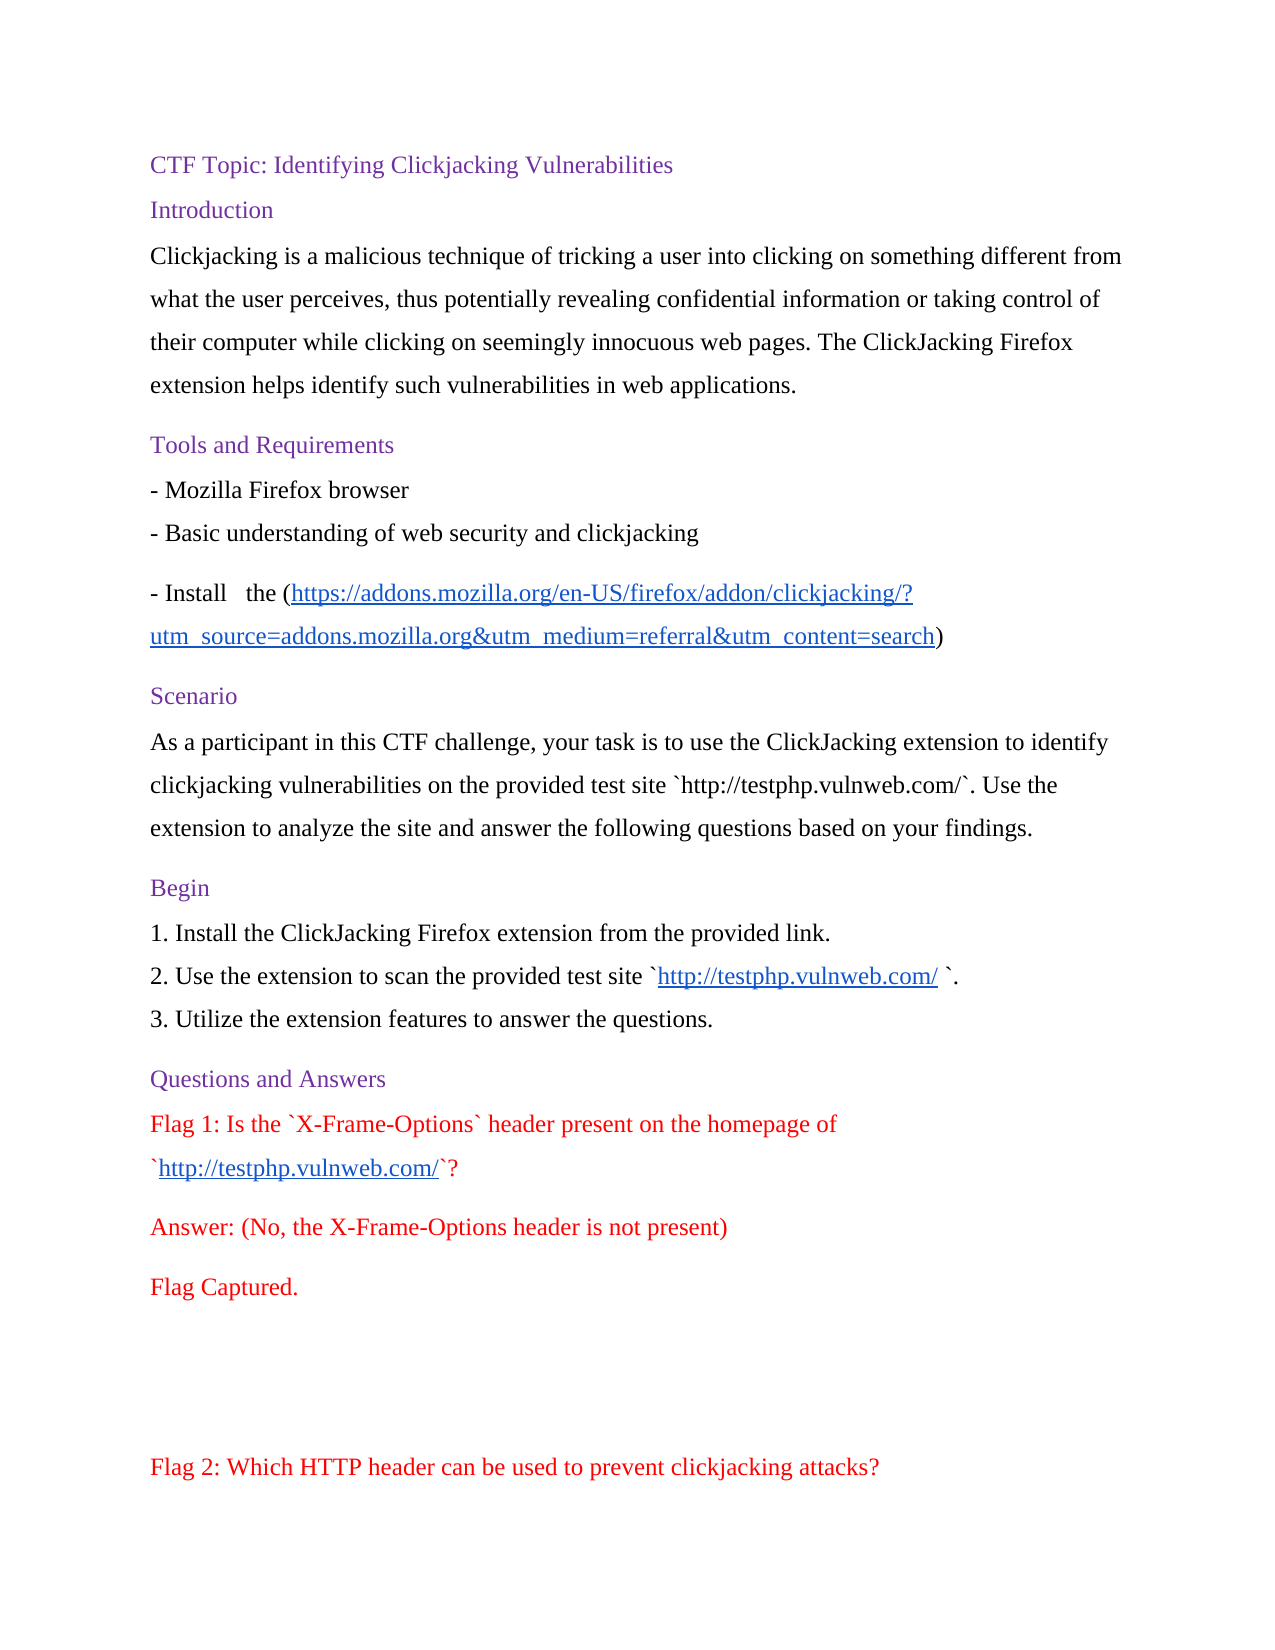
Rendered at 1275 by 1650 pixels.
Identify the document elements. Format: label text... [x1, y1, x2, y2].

text Questions and Answers [150, 1064, 1125, 1093]
text 1. Install the ClickJacking Firefox extension from the provided link. 2. Use the extension to scan the provided test site `http://testphp.vulnweb.com/ `. 3. Utilize the extension features to answer the questions. [150, 918, 1125, 1033]
text - Install the (https://addons.mozilla.org/en-US/firefox/addon/clickjacking/?utm_source=addons.mozilla.org&utm_medium=referral&utm_content=search) [150, 578, 1125, 650]
text Tools and Requirements [150, 430, 1125, 459]
text - Mozilla Firefox browser - Basic understanding of web security and clickjacking [150, 475, 1125, 547]
text Introduction [150, 195, 1125, 224]
text Flag 2: Which HTTP header can be used to prevent clickjacking attacks? [150, 1452, 1125, 1480]
text Flag Captured. [150, 1272, 1125, 1301]
text CTF Topic: Identifying Clickjacking Vulnerabilities [150, 150, 1125, 179]
text Begin [150, 873, 1125, 901]
text Answer: (No, the X-Frame-Options header is not present) [150, 1212, 1125, 1241]
text Clickjacking is a malicious technique of tricking a user into clicking on something different from what the user perceives, thus potentially revealing confidential information or taking control of their computer while clicking on seemingly innocuous web pages. The ClickJacking Firefox extension helps identify such vulnerabilities in web applications. [150, 241, 1125, 399]
text Scenario [150, 681, 1125, 710]
text Flag 1: Is the `X-Frame-Options` header present on the homepage of `http://testphp.vulnweb.com/`? [150, 1109, 1125, 1181]
text As a participant in this CTF challenge, your task is to use the ClickJacking extension to identify clickjacking vulnerabilities on the provided test site `http://testphp.vulnweb.com/`. Use the extension to analyze the site and answer the following questions based on your findings. [150, 727, 1125, 842]
